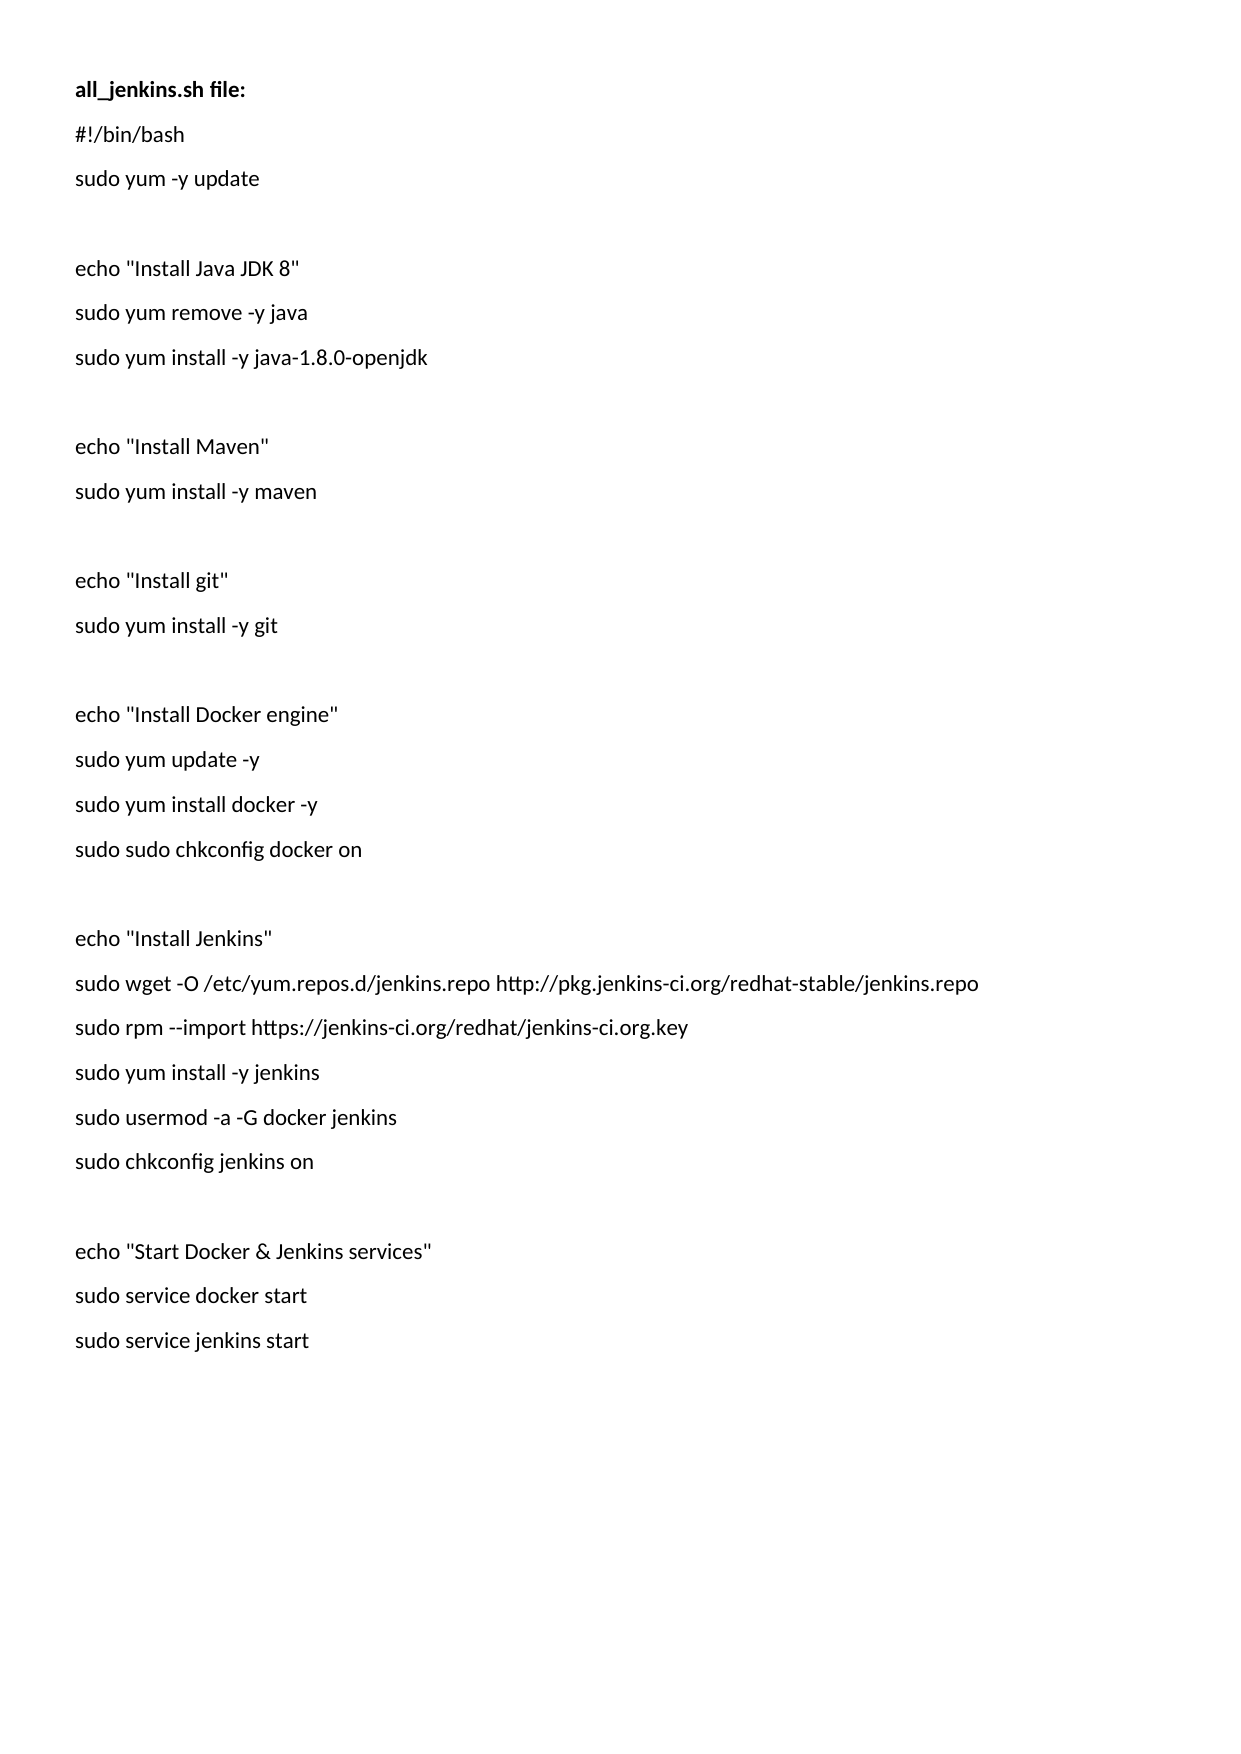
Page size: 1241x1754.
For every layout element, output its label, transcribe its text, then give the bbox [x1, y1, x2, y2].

text echo "Install Maven" [75, 432, 1165, 461]
text all_jenkins.sh file: [75, 75, 1165, 103]
text #!/bin/bash [75, 120, 1165, 148]
text sudo yum install docker -y [75, 790, 1165, 818]
text sudo yum install -y git [75, 611, 1165, 639]
text sudo yum -y update [75, 164, 1165, 192]
text sudo wget -O /etc/yum.repos.d/jenkins.repo http://pkg.jenkins-ci.org/redhat-stable/jenkins.repo [75, 969, 1165, 997]
text sudo sudo chkconfig docker on [75, 835, 1165, 863]
text echo "Install Java JDK 8" [75, 254, 1165, 282]
text echo "Install Docker engine" [75, 701, 1165, 729]
text sudo service docker start [75, 1282, 1165, 1309]
text sudo yum install -y java-1.8.0-openjdk [75, 343, 1165, 371]
text sudo yum install -y jenkins [75, 1058, 1165, 1086]
text echo "Install Jenkins" [75, 924, 1165, 952]
text sudo yum install -y maven [75, 477, 1165, 505]
text sudo chkconfig jenkins on [75, 1147, 1165, 1176]
text sudo yum remove -y java [75, 298, 1165, 326]
text sudo yum update -y [75, 745, 1165, 773]
text sudo usermod -a -G docker jenkins [75, 1103, 1165, 1131]
text sudo service jenkins start [75, 1326, 1165, 1354]
text echo "Install git" [75, 567, 1165, 594]
text sudo rpm --import https://jenkins-ci.org/redhat/jenkins-ci.org.key [75, 1013, 1165, 1041]
text echo "Start Docker & Jenkins services" [75, 1237, 1165, 1265]
